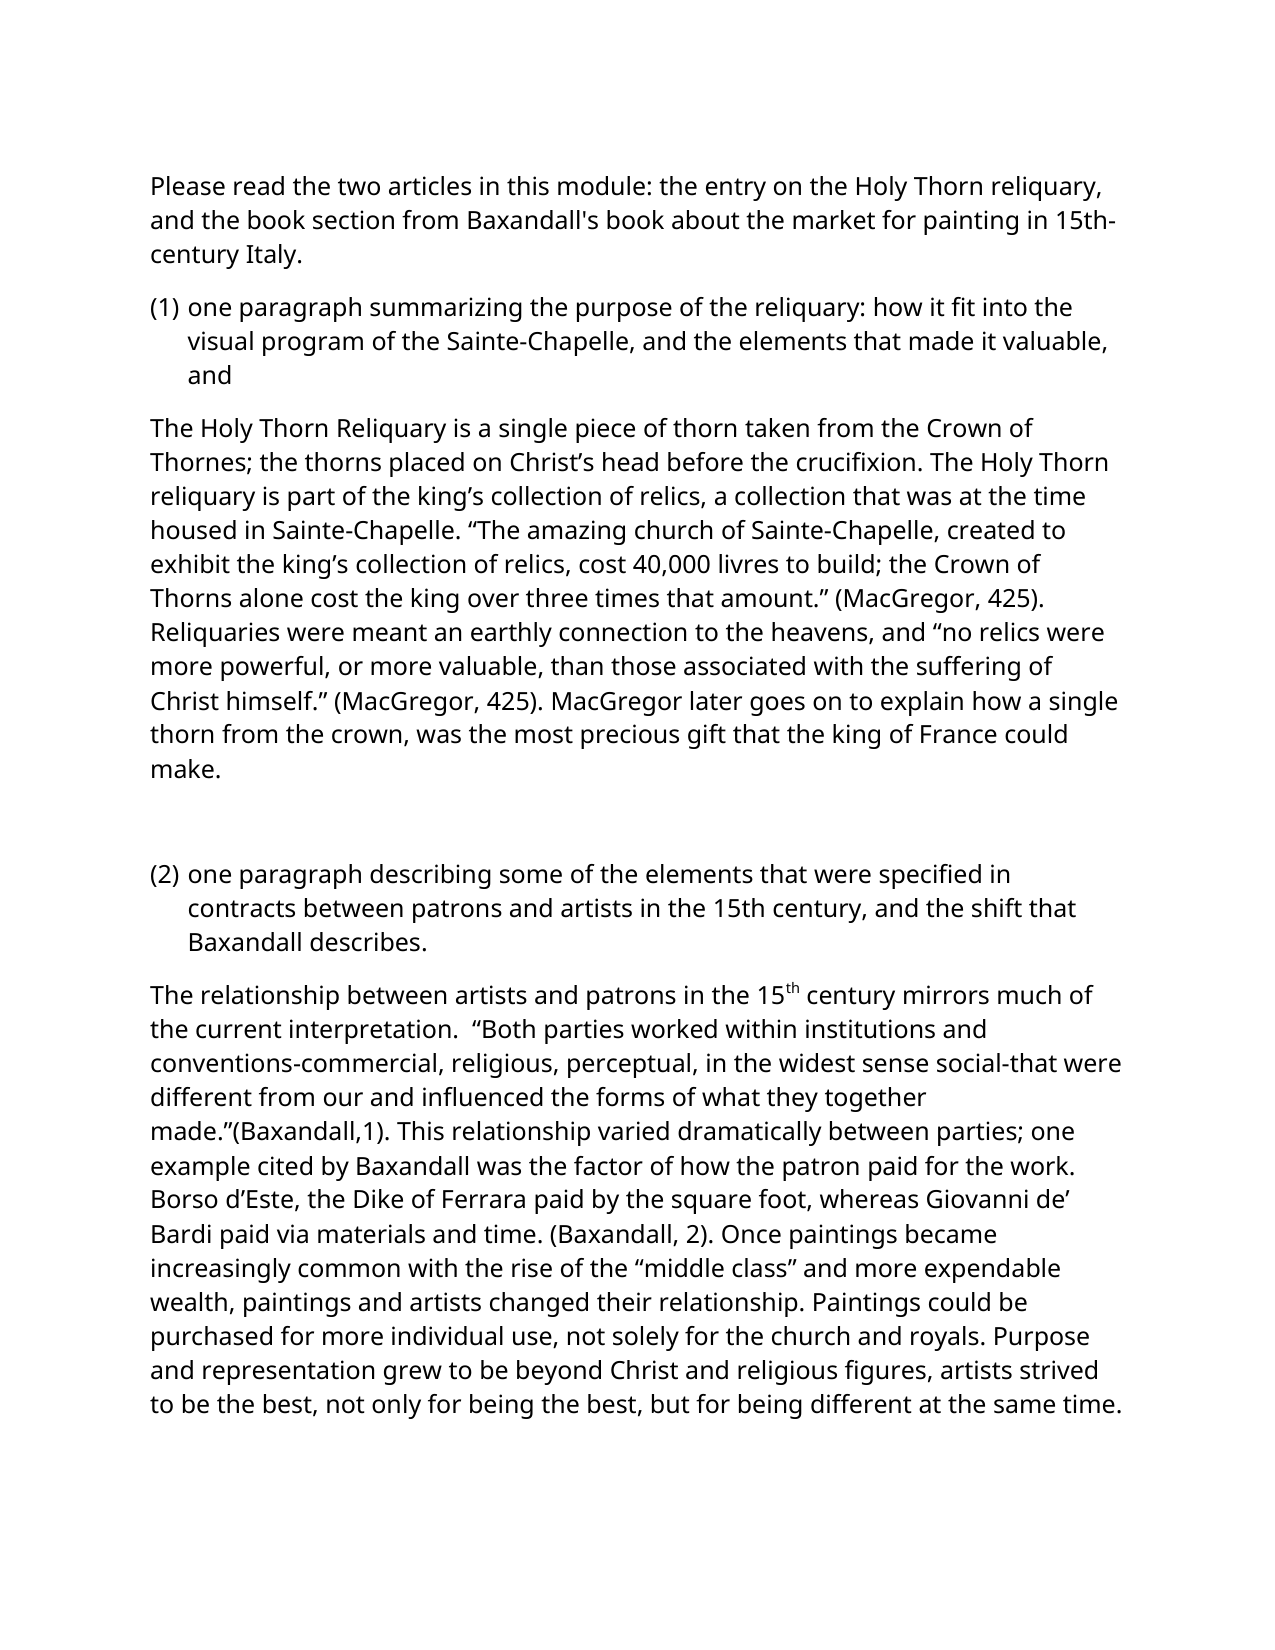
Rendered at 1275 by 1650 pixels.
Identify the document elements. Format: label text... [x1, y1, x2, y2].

list one paragraph summarizing the purpose of the reliquary: how it fit into the visual program of the Sainte-Chapelle, and the elements that made it valuable, and [150, 290, 1125, 392]
text Please read the two articles in this module: the entry on the Holy Thorn reliquary, and the book section from Baxandall's book about the market for painting in 15th-century Italy. [309, 169, 1125, 271]
text The relationship between artists and patrons in the 15th century mirrors much of the current interpretation. “Both parties worked within institutions and conventions-commercial, religious, perceptual, in the widest sense social-that were different from our and influenced the forms of what they together made.”(Baxandall,1). This relationship varied dramatically between parties; one example cited by Baxandall was the factor of how the patron paid for the work. Borso d’Este, the Dike of Ferrara paid by the square foot, whereas Giovanni de’ Bardi paid via materials and time. (Baxandall, 2). Once paintings became increasingly common with the rise of the “middle class” and more expendable wealth, paintings and artists changed their relationship. Paintings could be purchased for more individual use, not solely for the church and royals. Purpose and representation grew to be beyond Christ and religious figures, artists strived to be the best, not only for being the best, but for being different at the same time. [150, 978, 1125, 1449]
text The Holy Thorn Reliquary is a single piece of thorn taken from the Crown of Thornes; the thorns placed on Christ’s head before the crucifixion. The Holy Thorn reliquary is part of the king’s collection of relics, a collection that was at the time housed in Sainte-Chapelle. “The amazing church of Sainte-Chapelle, created to exhibit the king’s collection of relics, cost 40,000 livres to build; the Crown of Thorns alone cost the king over three times that amount.” (MacGregor, 425). Reliquaries were meant an earthly connection to the heavens, and “no relics were more powerful, or more valuable, than those associated with the suffering of Christ himself.” (MacGregor, 425). MacGregor later goes on to explain how a single thorn from the crown, was the most precious gift that the king of France could make. [150, 411, 1125, 785]
list one paragraph describing some of the elements that were specified in contracts between patrons and artists in the 15th century, and the shift that Baxandall describes. [150, 857, 1125, 959]
